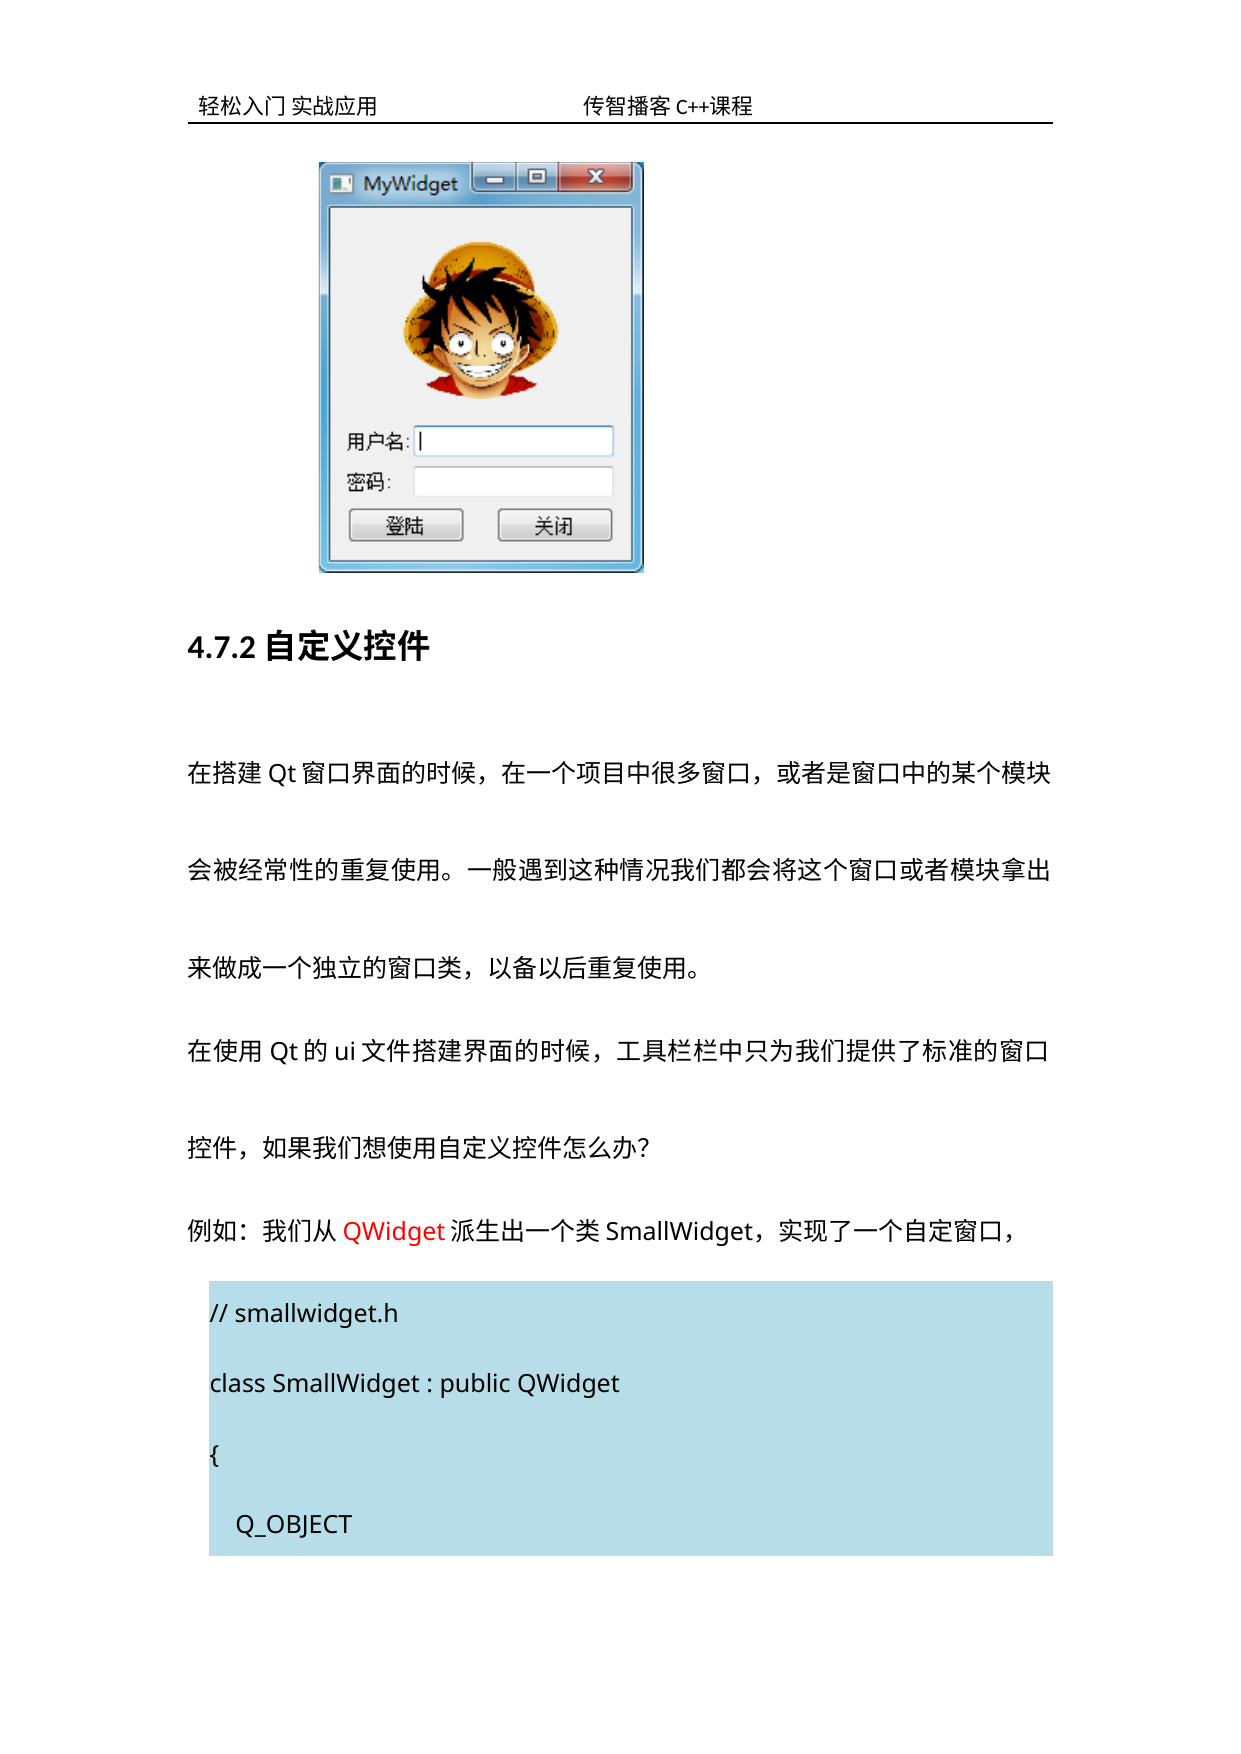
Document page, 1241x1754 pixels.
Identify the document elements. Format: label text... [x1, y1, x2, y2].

text // smallwidget.h [209, 1281, 1053, 1346]
text { [209, 1421, 1053, 1486]
text 在搭建Qt窗口界面的时候，在一个项目中很多窗口，或者是窗口中的某个模块会被经常性的重复使用。一般遇到这种情况我们都会将这个窗口或者模块拿出来做成一个独立的窗口类，以备以后重复使用。 [187, 739, 1053, 999]
picture [318, 162, 644, 573]
text class SmallWidget : public QWidget [209, 1351, 1053, 1416]
text 在使用Qt的ui文件搭建界面的时候，工具栏栏中只为我们提供了标准的窗口控件，如果我们想使用自定义控件怎么办？ [187, 1017, 1053, 1179]
subtitle 4.7.2 自定义控件 [187, 612, 1053, 677]
text 例如：我们从QWidget派生出一个类SmallWidget，实现了一个自定窗口， [187, 1197, 1053, 1262]
text Q_OBJECT [209, 1491, 1053, 1556]
